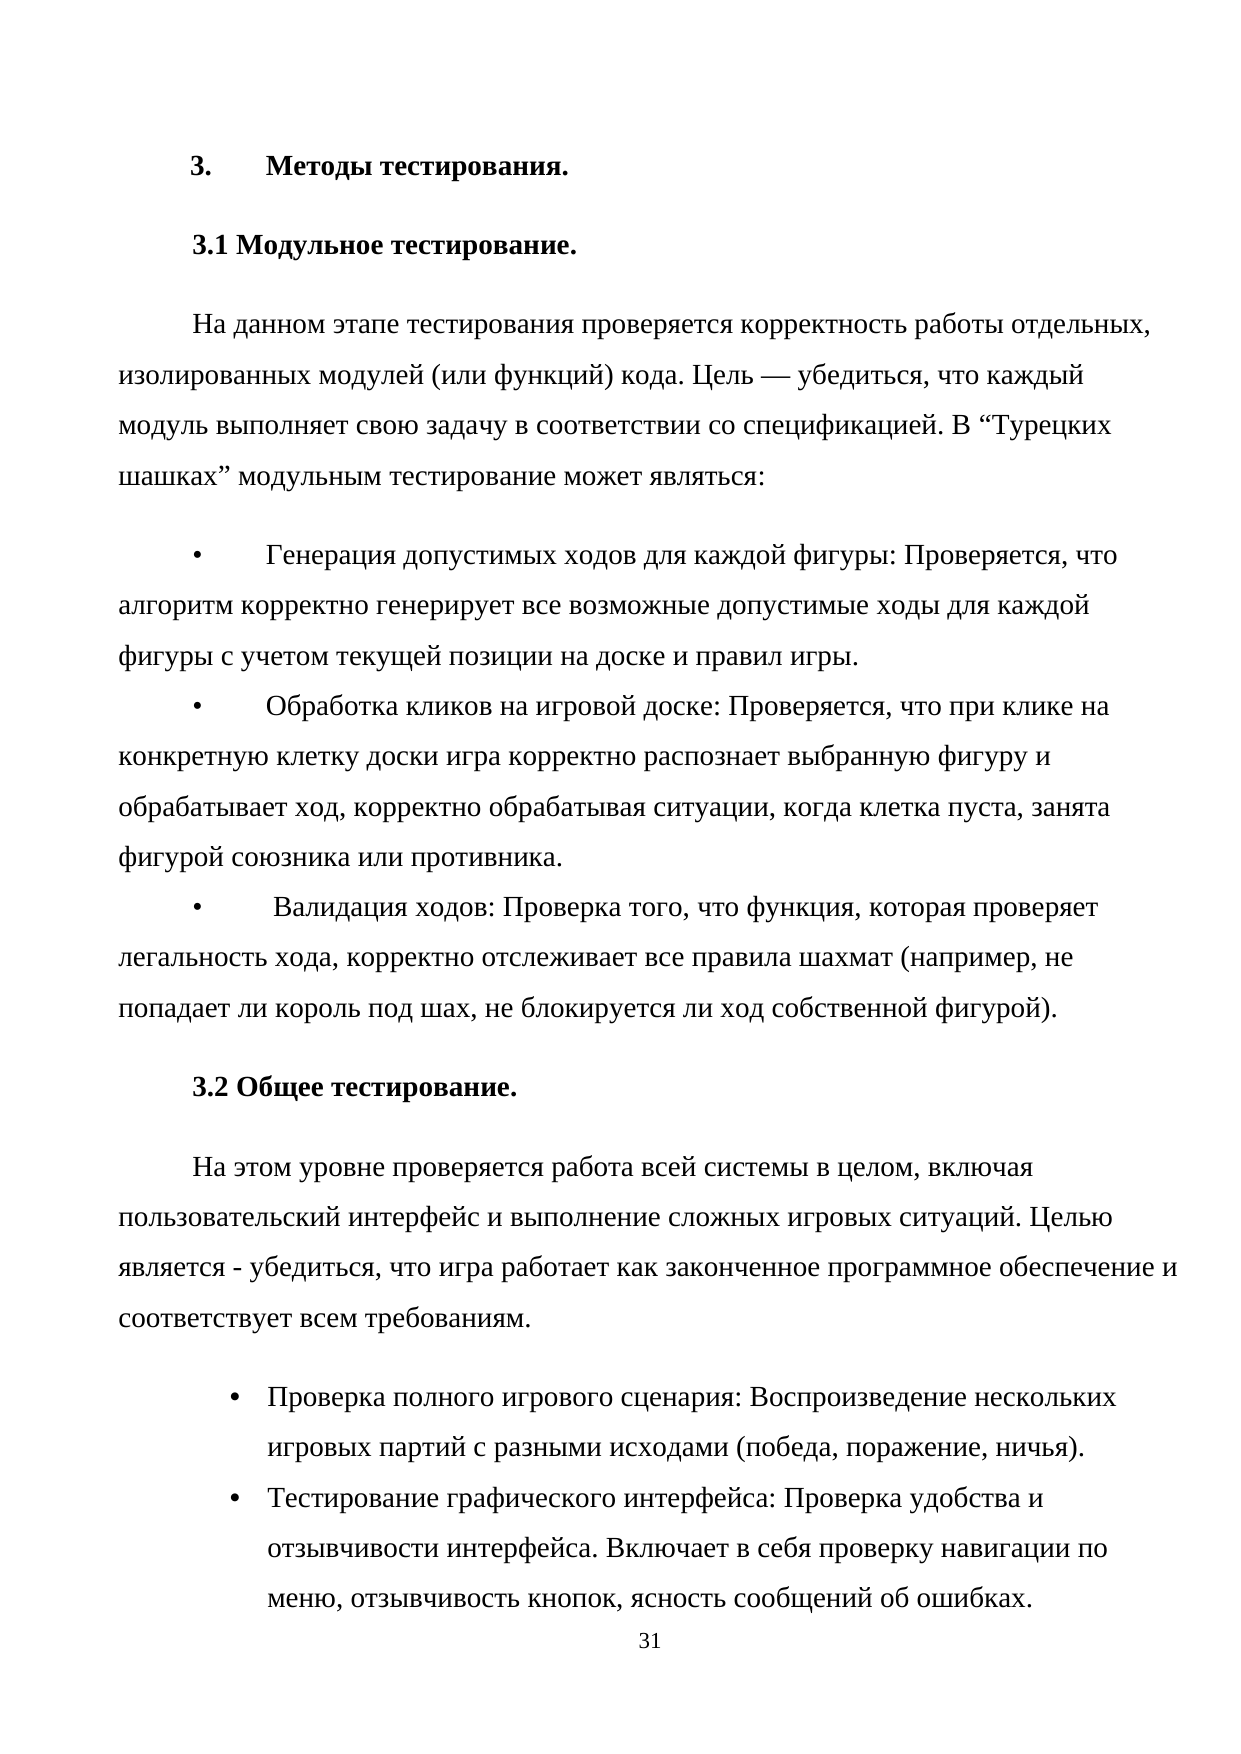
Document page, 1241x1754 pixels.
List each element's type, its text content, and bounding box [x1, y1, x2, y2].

text На этом уровне проверяется работа всей системы в целом, включая пользовательский интерфейс и выполнение сложных игровых ситуаций. Целью является - убедиться, что игра работает как законченное программное обеспечение и соответствует всем требованиям. [118, 1149, 1181, 1333]
list Проверка полного игрового сценария: Воспроизведение нескольких игровых партий с разными исходами (победа, поражение, ничья). [229, 1379, 1181, 1463]
list Методы тестирования. [118, 148, 1181, 181]
list Обработка кликов на игровой доске: Проверяется, что при клике на конкретную клетку доски игра корректно распознает выбранную фигуру и обрабатывает ход, корректно обрабатывая ситуации, когда клетка пуста, занята фигурой союзника или противника. [118, 688, 1181, 872]
list Валидация ходов: Проверка того, что функция, которая проверяет легальность хода, корректно отслеживает все правила шахмат (например, не попадает ли король под шах, не блокируется ли ход собственной фигурой). [118, 889, 1181, 1023]
text 3.1 Модульное тестирование. [192, 227, 1181, 261]
list Генерация допустимых ходов для каждой фигуры: Проверяется, что алгоритм корректно генерирует все возможные допустимые ходы для каждой фигуры с учетом текущей позиции на доске и правил игры. [118, 537, 1181, 671]
list Тестирование графического интерфейса: Проверка удобства и отзывчивости интерфейса. Включает в себя проверку навигации по меню, отзывчивость кнопок, ясность сообщений об ошибках. [229, 1480, 1181, 1614]
text 3.2 Общее тестирование. [118, 1069, 1181, 1103]
text На данном этапе тестирования проверяется корректность работы отдельных, изолированных модулей (или функций) кода. Цель — убедиться, что каждый модуль выполняет свою задачу в соответствии со спецификацией. В “Турецких шашках” модульным тестирование может являться: [118, 307, 1181, 491]
